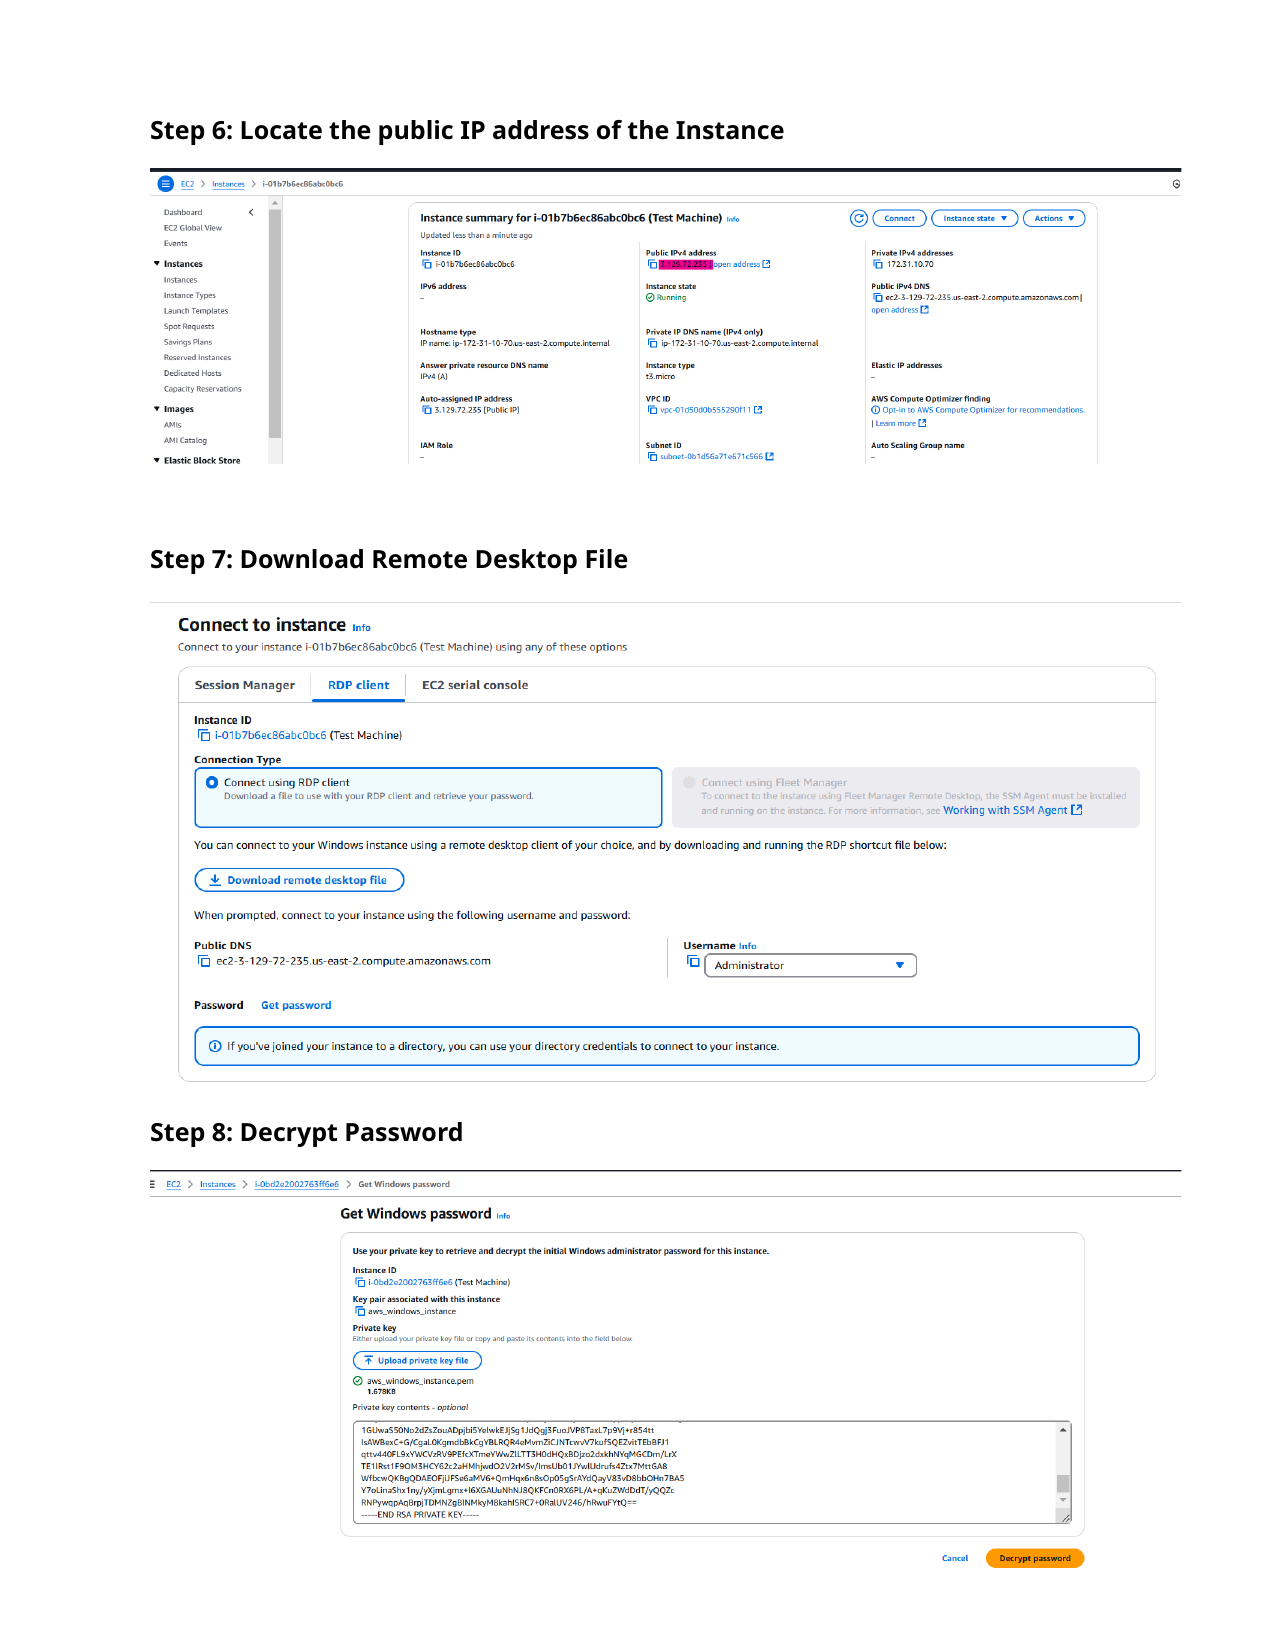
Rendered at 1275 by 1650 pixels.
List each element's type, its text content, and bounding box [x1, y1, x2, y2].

picture [150, 597, 1182, 1093]
picture [150, 168, 1182, 464]
text Step 7: Download Remote Desktop File [150, 541, 1181, 575]
text Step 6: Locate the public IP address of the Instance [150, 112, 1181, 147]
picture [150, 1170, 1182, 1576]
text Step 8: Decrypt Password [150, 1115, 1181, 1149]
